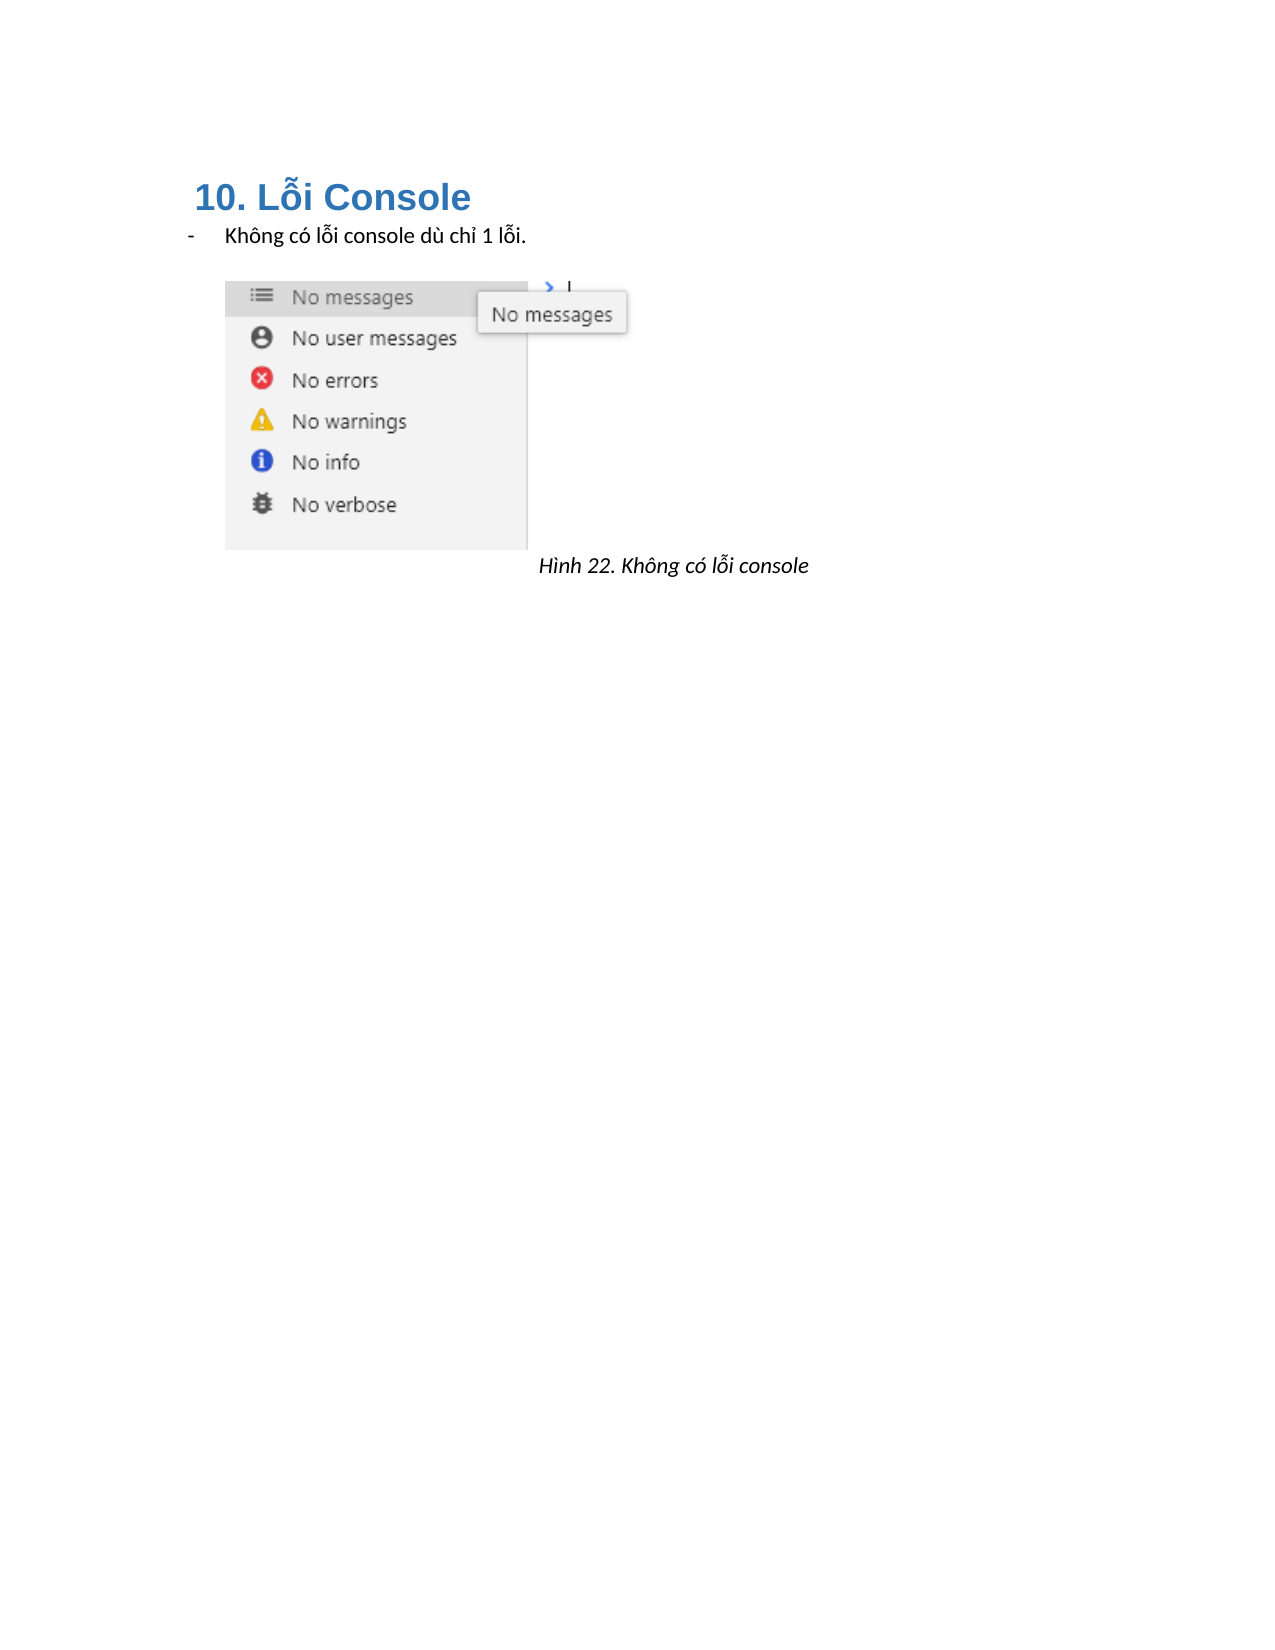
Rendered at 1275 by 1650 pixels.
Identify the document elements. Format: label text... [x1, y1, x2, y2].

picture [225, 281, 1172, 550]
list Không có lỗi console dù chỉ 1 lỗi. [187, 222, 1125, 249]
list Hình 22. Không có lỗi console [225, 551, 1125, 579]
subtitle 10. Lỗi Console [194, 175, 1125, 218]
